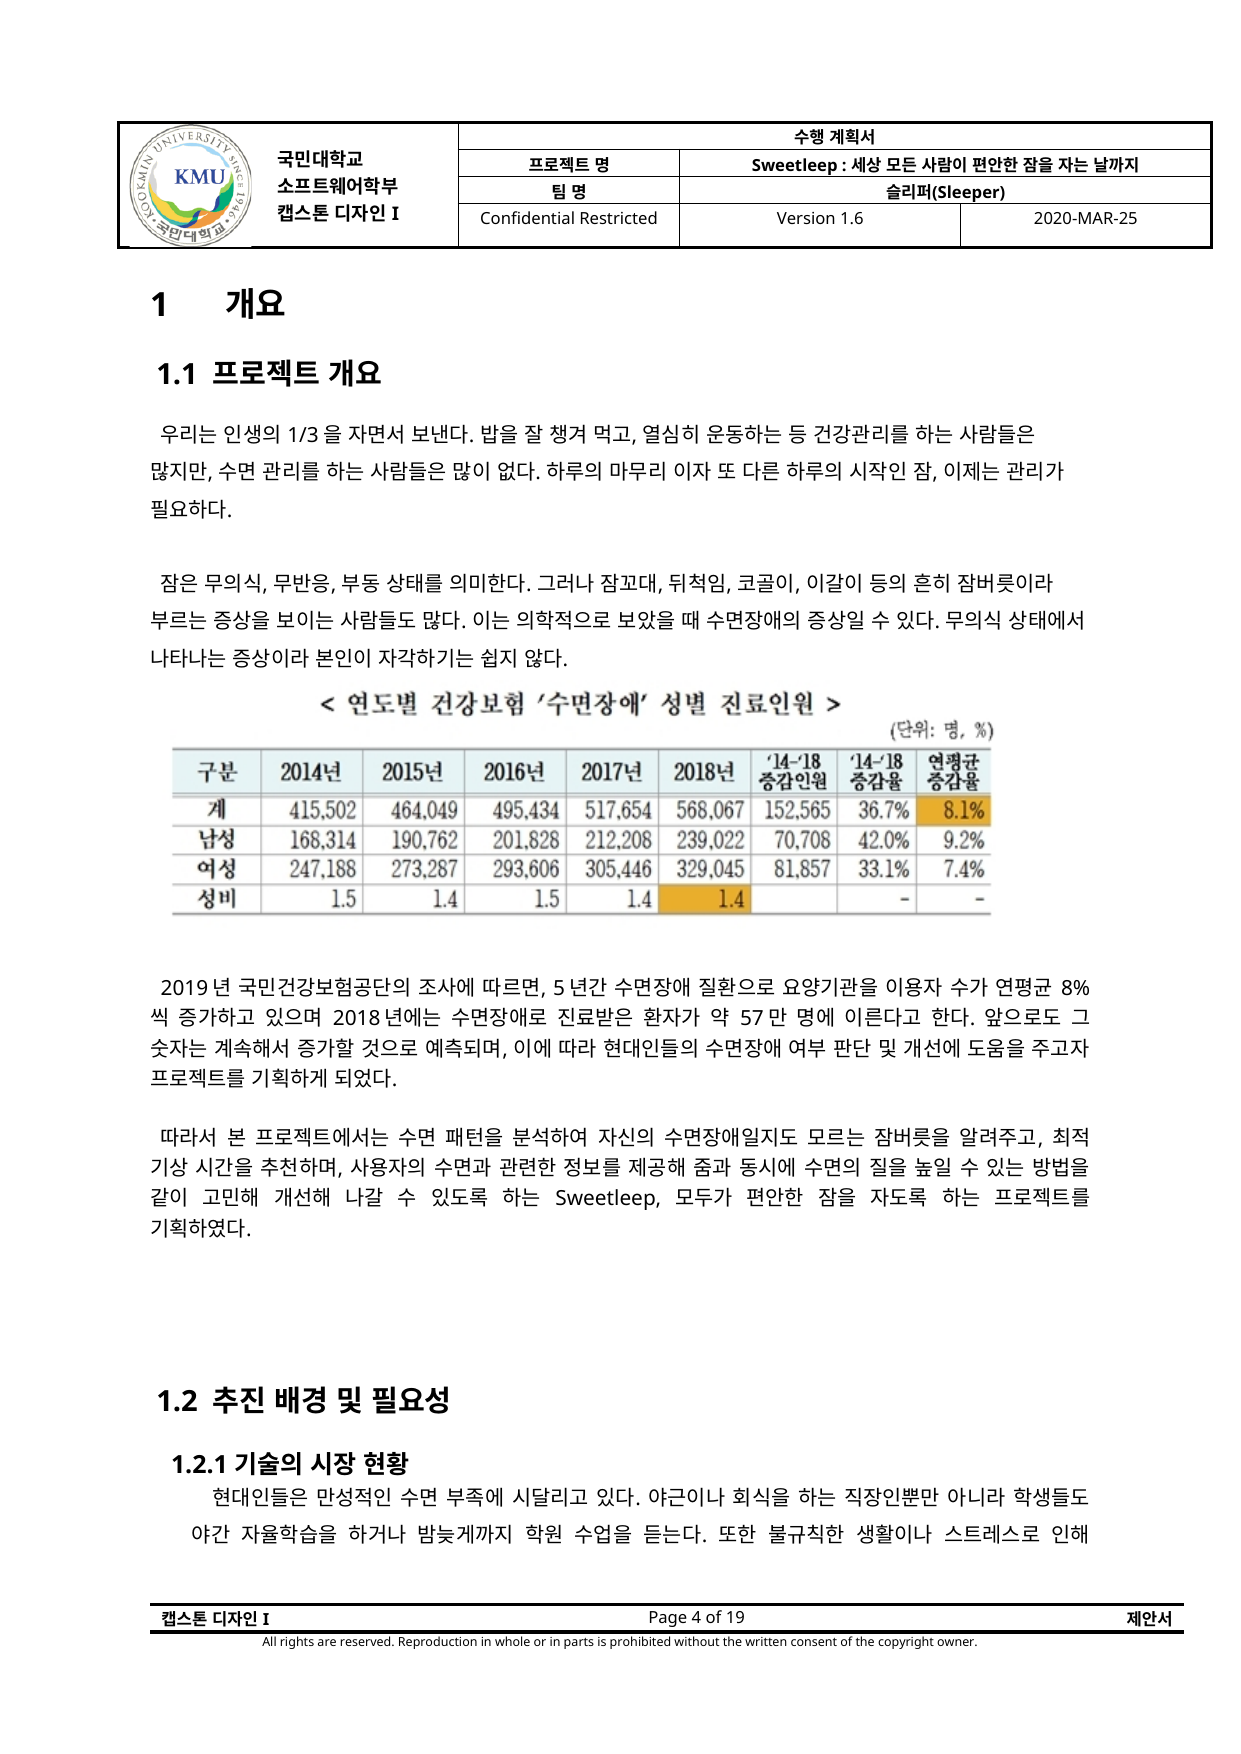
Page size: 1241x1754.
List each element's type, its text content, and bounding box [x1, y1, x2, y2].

subtitle 추진 배경 및 필요성 [156, 1377, 1090, 1419]
text 현대인들은 만성적인 수면 부족에 시달리고 있다. 야근이나 회식을 하는 직장인뿐만 아니라 학생들도 야간 자율학습을 하거나 밤늦게까지 학원 수업을 듣는다. 또한 불규칙한 생활이나 스트레스로 인해 불면증 환자도 해가 갈수록 꾸준히 증가하는 추세이다. [192, 1481, 1090, 1549]
picture [129, 124, 252, 247]
text 잠은 무의식, 무반응, 부동 상태를 의미한다. 그러나 잠꼬대, 뒤척임, 코골이, 이갈이 등의 흔히 잠버릇이라 부르는 증상을 보이는 사람들도 많다. 이는 의학적으로 보았을 때 수면장애의 증상일 수 있다. 무의식 상태에서 나타나는 증상이라 본인이 자각하기는 쉽지 않다. [150, 567, 1090, 673]
text 따라서 본 프로젝트에서는 수면 패턴을 분석하여 자신의 수면장애일지도 모르는 잠버릇을 알려주고, 최적 기상 시간을 추천하며, 사용자의 수면과 관련한 정보를 제공해 줌과 동시에 수면의 질을 높일 수 있는 방법을 같이 고민해 개선해 나갈 수 있도록 하는 Sweetleep, 모두가 편안한 잠을 자도록 하는 프로젝트를 기획하였다. [150, 1121, 1090, 1242]
subtitle 프로젝트 개요 [156, 350, 1090, 393]
text 2019년 국민건강보험공단의 조사에 따르면, 5년간 수면장애 질환으로 요양기관을 이용자 수가 연평균 8%씩 증가하고 있으며 2018년에는 수면장애로 진료받은 환자가 약 57만 명에 이른다고 한다. 앞으로도 그 숫자는 계속해서 증가할 것으로 예측되며, 이에 따라 현대인들의 수면장애 여부 판단 및 개선에 도움을 주고자 프로젝트를 기획하게 되었다. [150, 971, 1090, 1092]
subtitle 개요 [150, 278, 1090, 326]
text 우리는 인생의 1/3을 자면서 보낸다. 밥을 잘 챙겨 먹고, 열심히 운동하는 등 건강관리를 하는 사람들은 많지만, 수면 관리를 하는 사람들은 많이 없다. 하루의 마무리 이자 또 다른 하루의 시작인 잠, 이제는 관리가 필요하다. [150, 418, 1090, 524]
picture [160, 680, 997, 929]
subtitle 1.2.1 기술의 시장 현황 [171, 1444, 1090, 1481]
